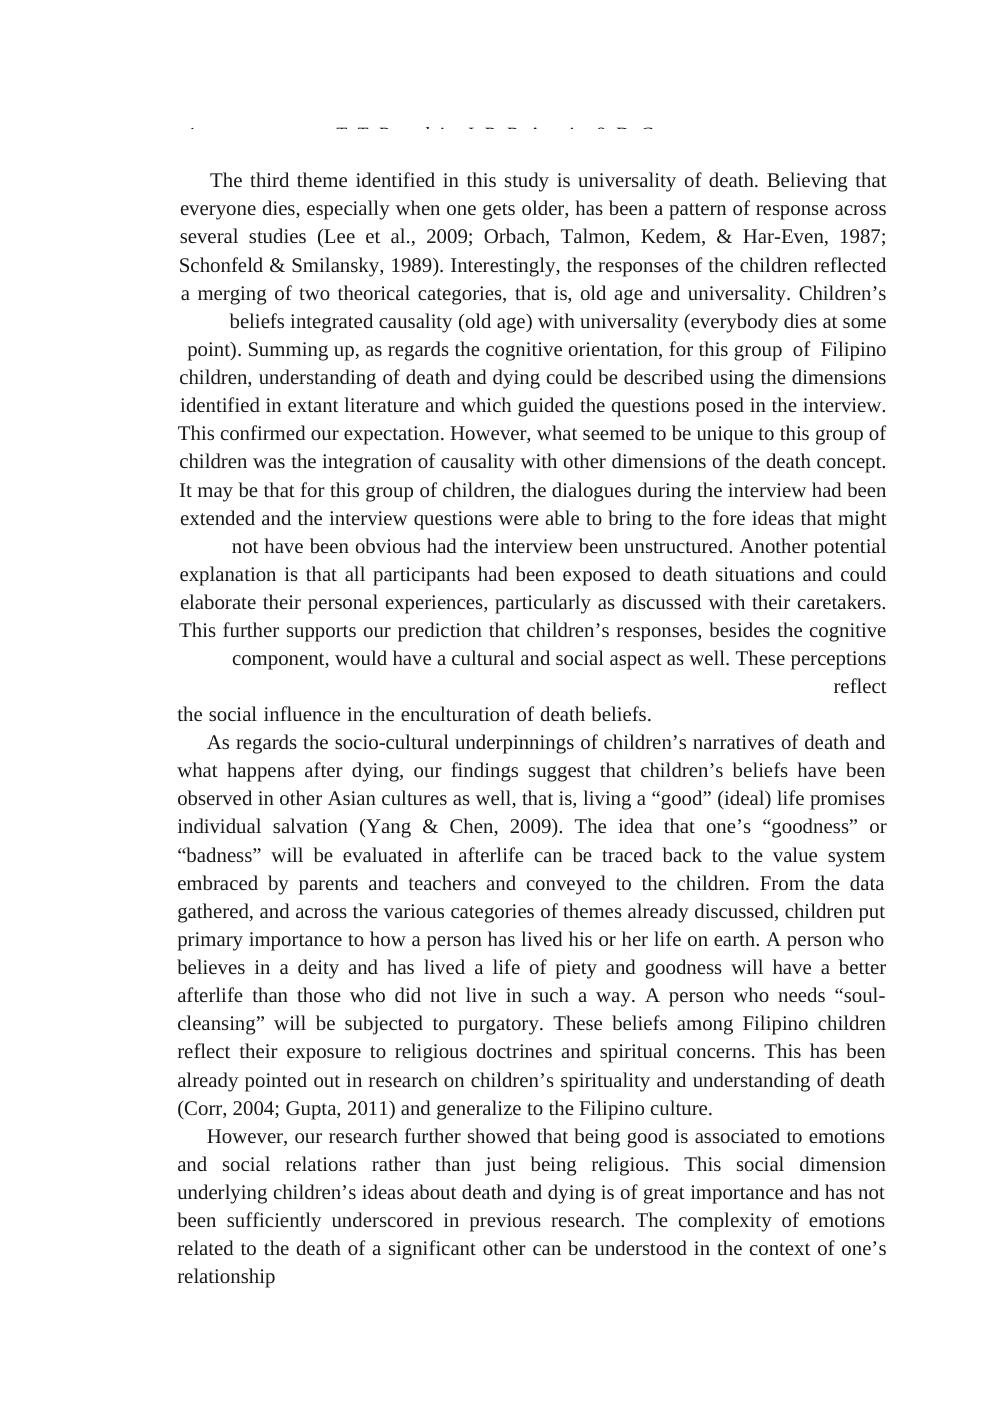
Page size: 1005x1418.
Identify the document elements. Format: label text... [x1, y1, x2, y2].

text The third theme identified in this study is universality of death. Believing that everyone dies, especially when one gets older, has been a pattern of response across several studies (Lee et al., 2009; Orbach, Talmon, Kedem, & Har-Even, 1987; Schonfeld & Smilansky, 1989). Interestingly, the responses of the children reflected a merging of two theorical categories, that is, old age and universality. Children’s beliefs integrated causality (old age) with universality (everybody dies at some point). Summing up, as regards the cognitive orientation, for this group of Filipino children, understanding of death and dying could be described using the dimensions identified in extant literature and which guided the questions posed in the interview. This confirmed our expectation. However, what seemed to be unique to this group of children was the integration of causality with other dimensions of the death concept. It may be that for this group of children, the dialogues during the interview had been extended and the interview questions were able to bring to the fore ideas that might not have been obvious had the interview been unstructured. Another potential explanation is that all participants had been exposed to death situations and could elaborate their personal experiences, particularly as discussed with their caretakers. This further supports our prediction that children’s responses, besides the cognitive component, would have a cultural and social aspect as well. These perceptions reflect [177, 168, 886, 698]
picture [267, 45, 789, 146]
text the social influence in the enculturation of death beliefs. [177, 702, 960, 726]
text As regards the socio-cultural underpinnings of children’s narratives of death and what happens after dying, our findings suggest that children’s beliefs have been observed in other Asian cultures as well, that is, living a “good” (ideal) life promises individual salvation (Yang & Chen, 2009). The idea that one’s “goodness” or “badness” will be evaluated in afterlife can be traced back to the value system embraced by parents and teachers and conveyed to the children. From the data gathered, and across the various categories of themes already discussed, children put primary importance to how a person has lived his or her life on earth. A person who believes in a deity and has lived a life of piety and goodness will have a better afterlife than those who did not live in such a way. A person who needs “soul-cleansing” will be subjected to purgatory. These beliefs among Filipino children reflect their exposure to religious doctrines and spiritual concerns. This has been already pointed out in research on children’s spirituality and understanding of death (Corr, 2004; Gupta, 2011) and generalize to the Filipino culture. [177, 730, 886, 1120]
text However, our research further showed that being good is associated to emotions and social relations rather than just being religious. This social dimension underlying children’s ideas about death and dying is of great importance and has not been sufficiently underscored in previous research. The complexity of emotions related to the death of a significant other can be understood in the context of one’s relationship [177, 1124, 886, 1288]
